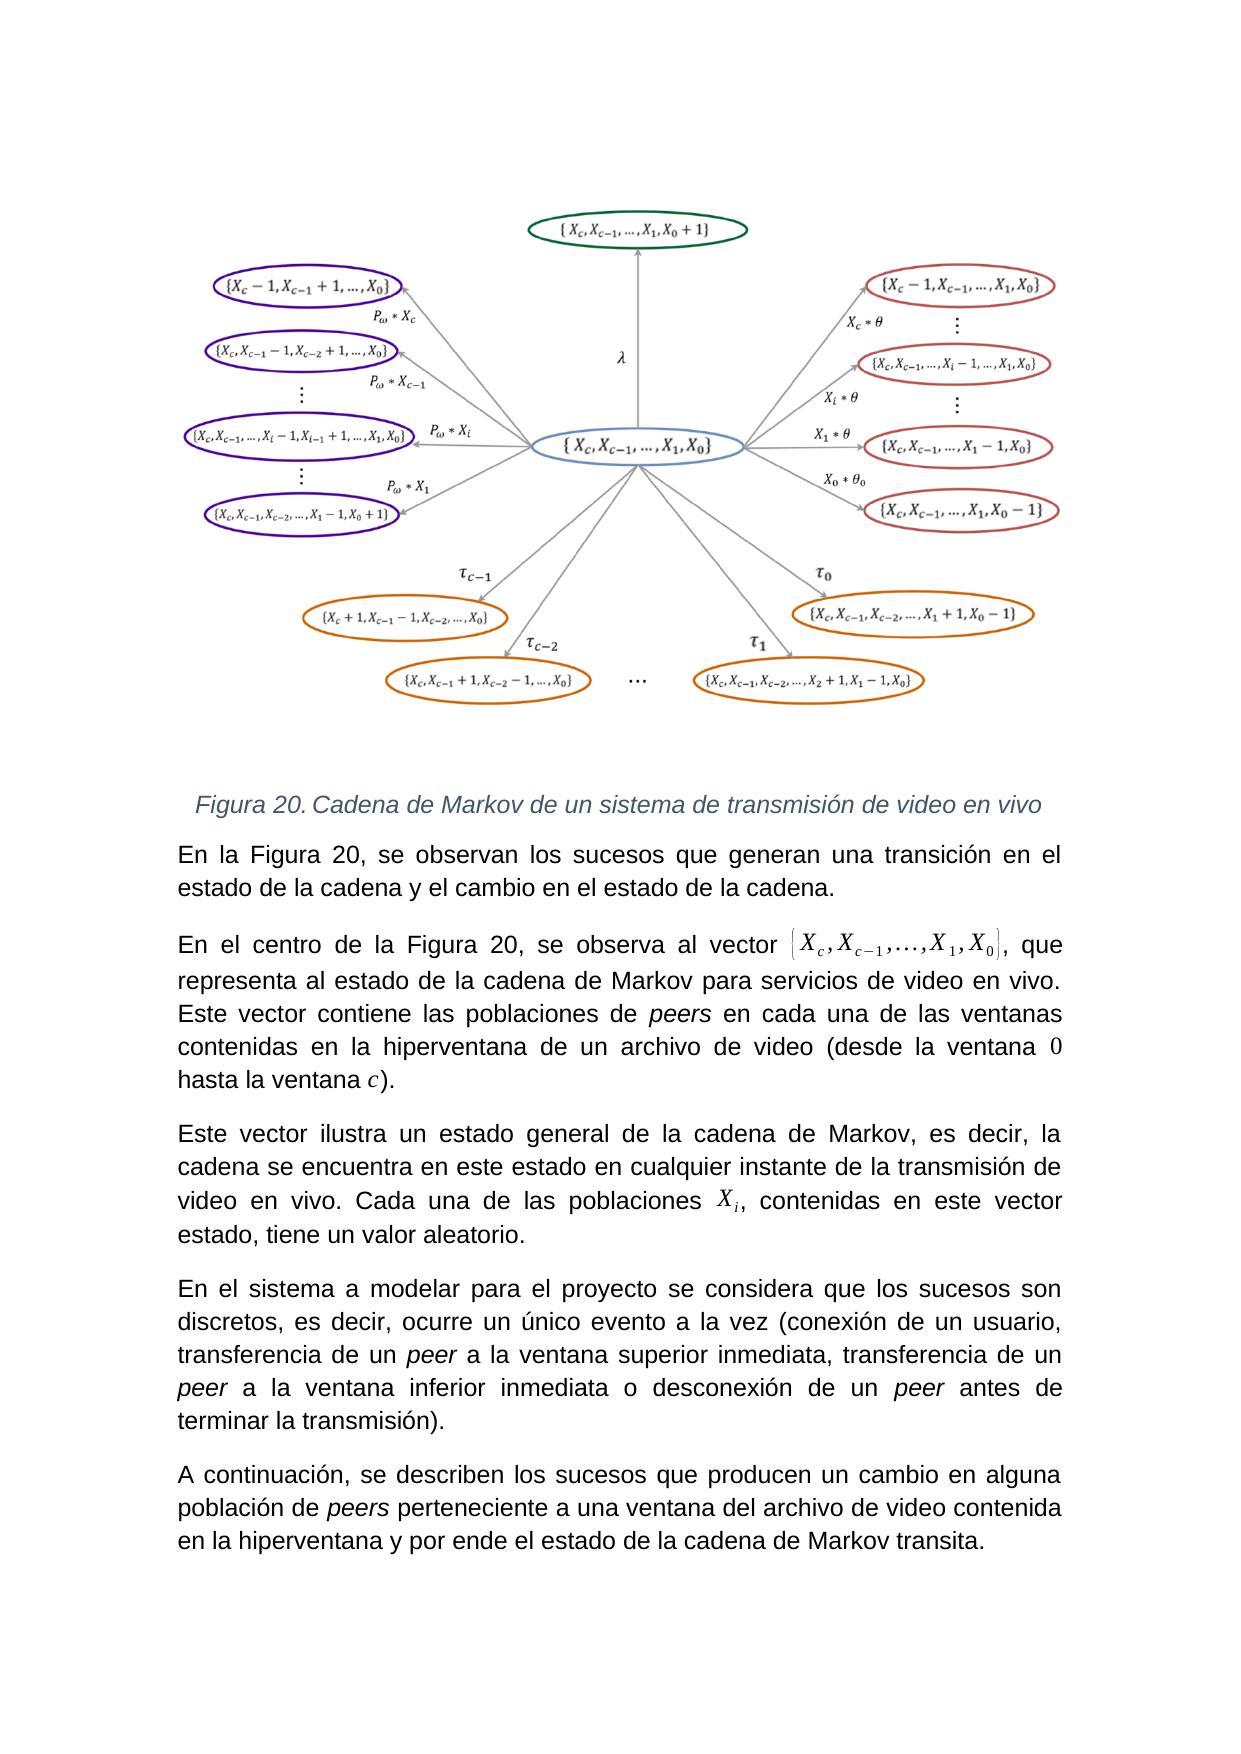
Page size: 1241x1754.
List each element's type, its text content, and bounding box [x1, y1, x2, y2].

text En la Figura 20, se observan los sucesos que generan una transición en el estado de la cadena y el cambio en el estado de la cadena. [177, 840, 1063, 902]
text En el centro de la Figura 20, se observa al vector , que representa al estado de la cadena de Markov para servicios de video en vivo. Este vector contiene las poblaciones de peers en cada una de las ventanas contenidas en la hiperventana de un archivo de video (desde la ventana hasta la ventana ). [177, 927, 1063, 1094]
picture [177, 201, 1063, 712]
text Figura 20. Cadena de Markov de un sistema de transmisión de video en vivo [177, 791, 1063, 819]
